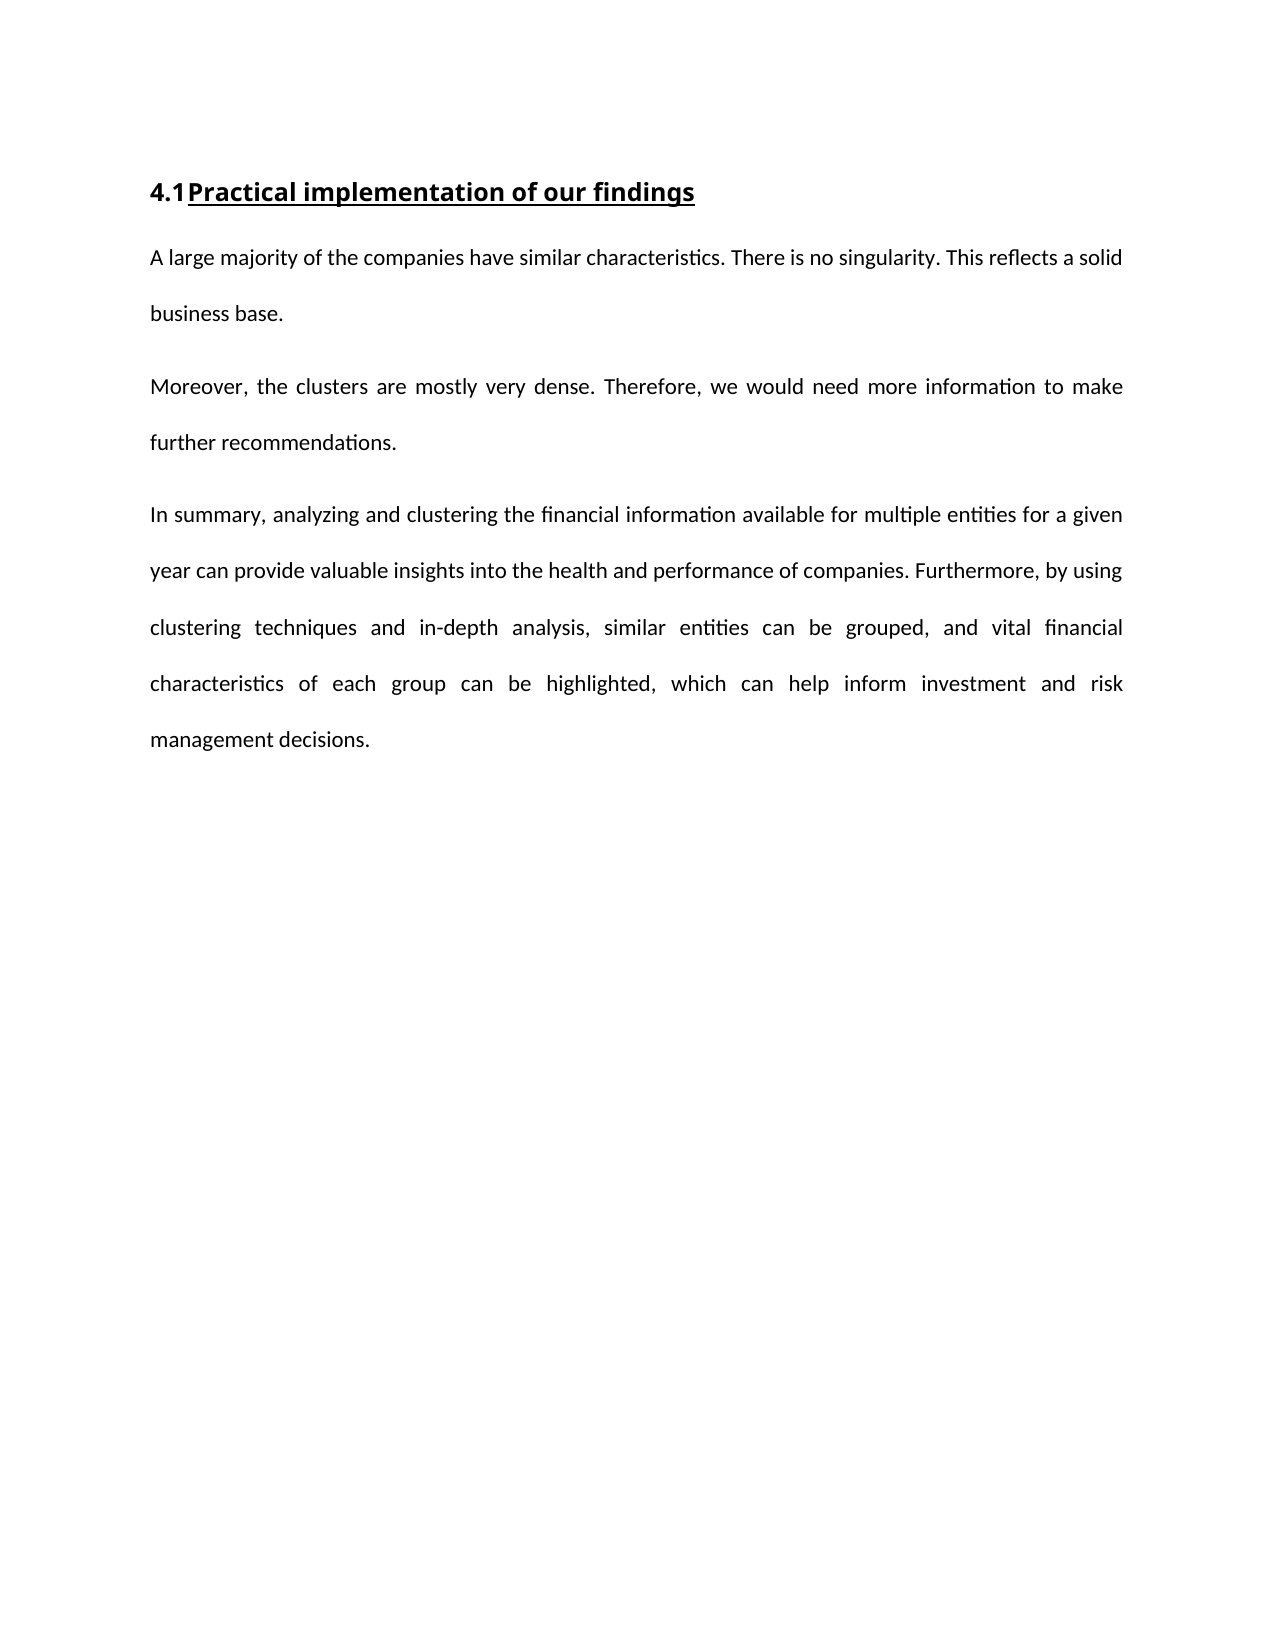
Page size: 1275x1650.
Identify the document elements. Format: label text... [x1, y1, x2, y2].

text A large majority of the companies have similar characteristics. There is no singularity. This reflects a solid business base. [150, 243, 1125, 327]
subtitle Practical implementation of our findings [150, 175, 1125, 209]
text In summary, analyzing and clustering the financial information available for multiple entities for a given year can provide valuable insights into the health and performance of companies. Furthermore, by using clustering techniques and in-depth analysis, similar entities can be grouped, and vital financial characteristics of each group can be highlighted, which can help inform investment and risk management decisions. [150, 501, 1125, 753]
text Moreover, the clusters are mostly very dense. Therefore, we would need more information to make further recommendations. [150, 372, 1125, 456]
